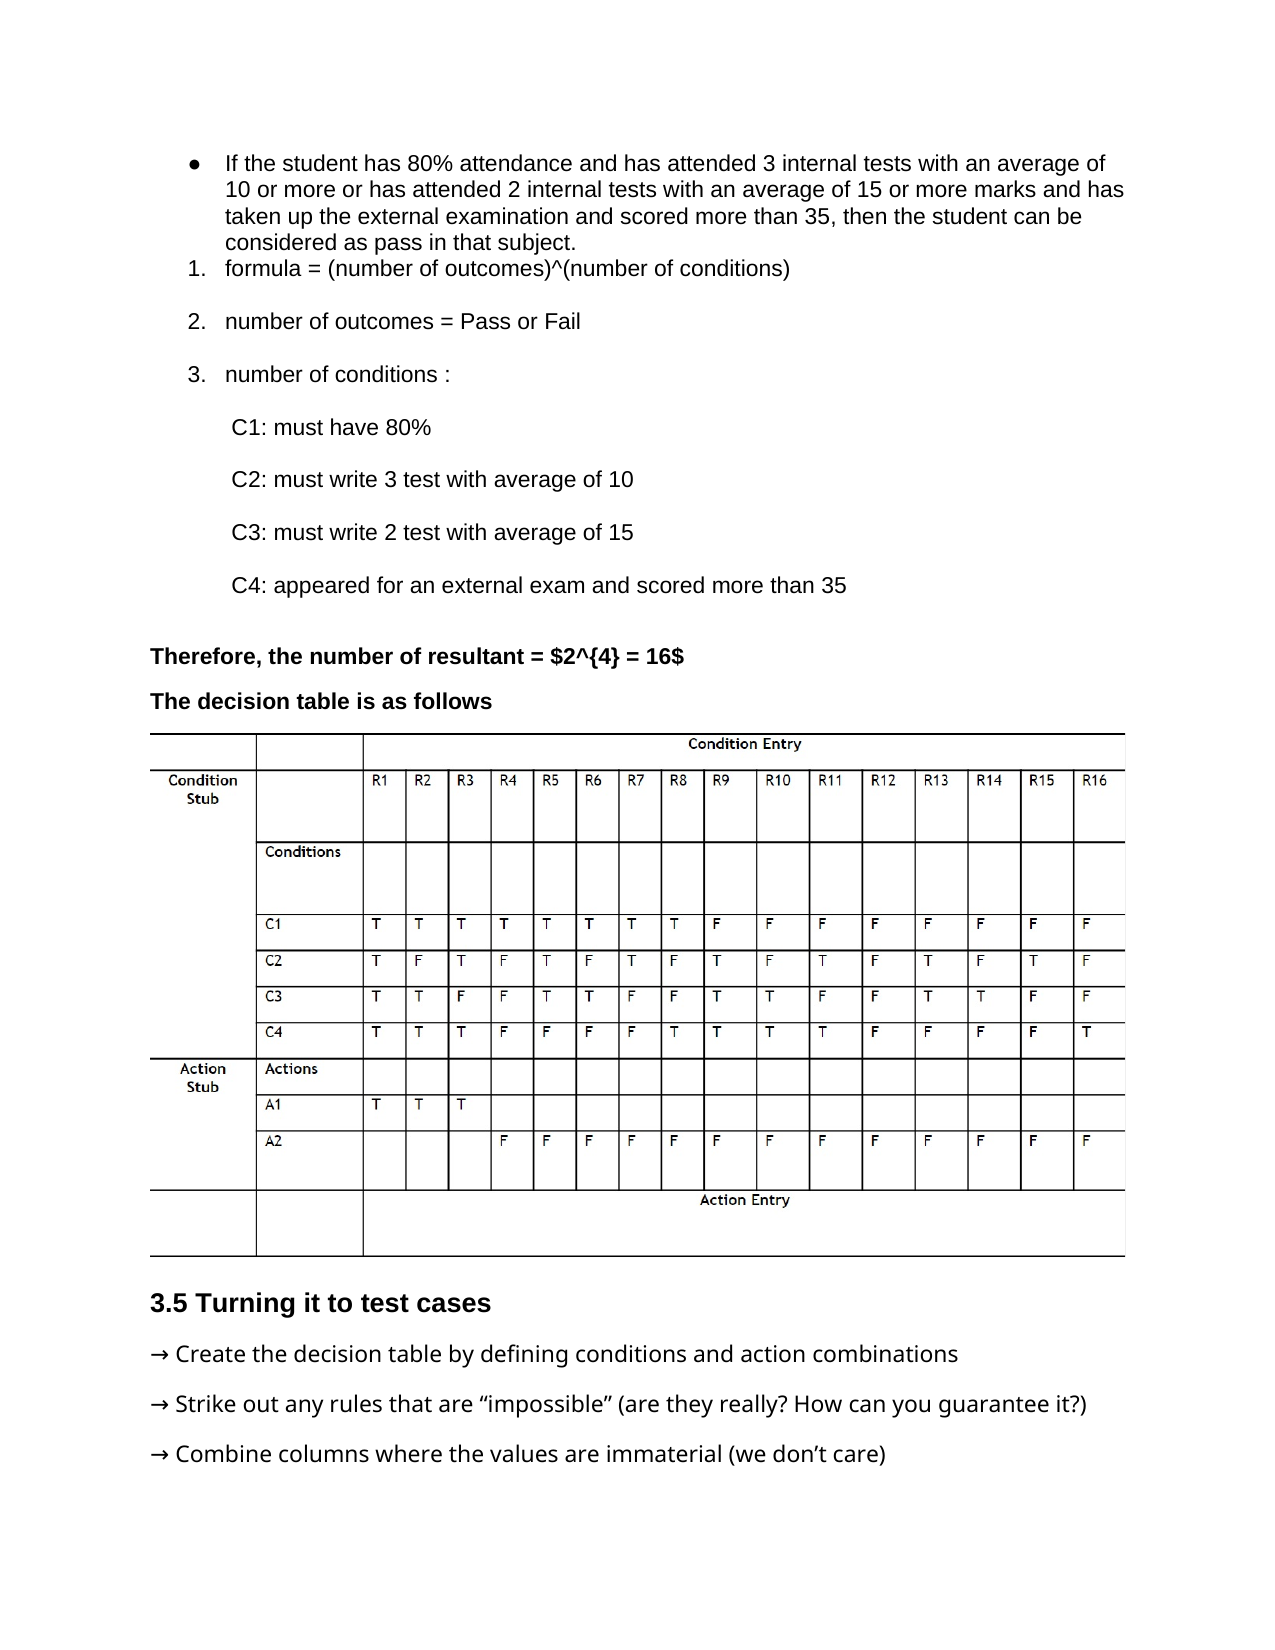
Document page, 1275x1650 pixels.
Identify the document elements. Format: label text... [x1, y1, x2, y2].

text → Create the decision table by defining conditions and action combinations [150, 1337, 1125, 1369]
list number of outcomes = Pass or Fail [187, 308, 1125, 361]
text → Combine columns where the values are immaterial (we don’t care) [150, 1437, 1125, 1469]
text Therefore, the number of resultant = $2^{4} = 16$ [150, 643, 1125, 669]
subtitle 3.5 Turning it to test cases [150, 1287, 1125, 1319]
text → Strike out any rules that are “impossible” (are they really? How can you guarantee it?) [150, 1387, 1125, 1419]
picture [150, 733, 1125, 1259]
list formula = (number of outcomes)^(number of conditions) [187, 255, 1125, 308]
text The decision table is as follows [150, 688, 1125, 714]
list number of conditions : C1: must have 80% C2: must write 3 test with average of 10 C3: must write 2 test with average of 15 C4: appeared for an external exam and scored more than 35 [187, 361, 1125, 624]
list If the student has 80% attendance and has attended 3 internal tests with an average of 10 or more or has attended 2 internal tests with an average of 15 or more marks and has taken up the external examination and scored more than 35, then the student can be considered as pass in that subject. [187, 150, 1125, 255]
